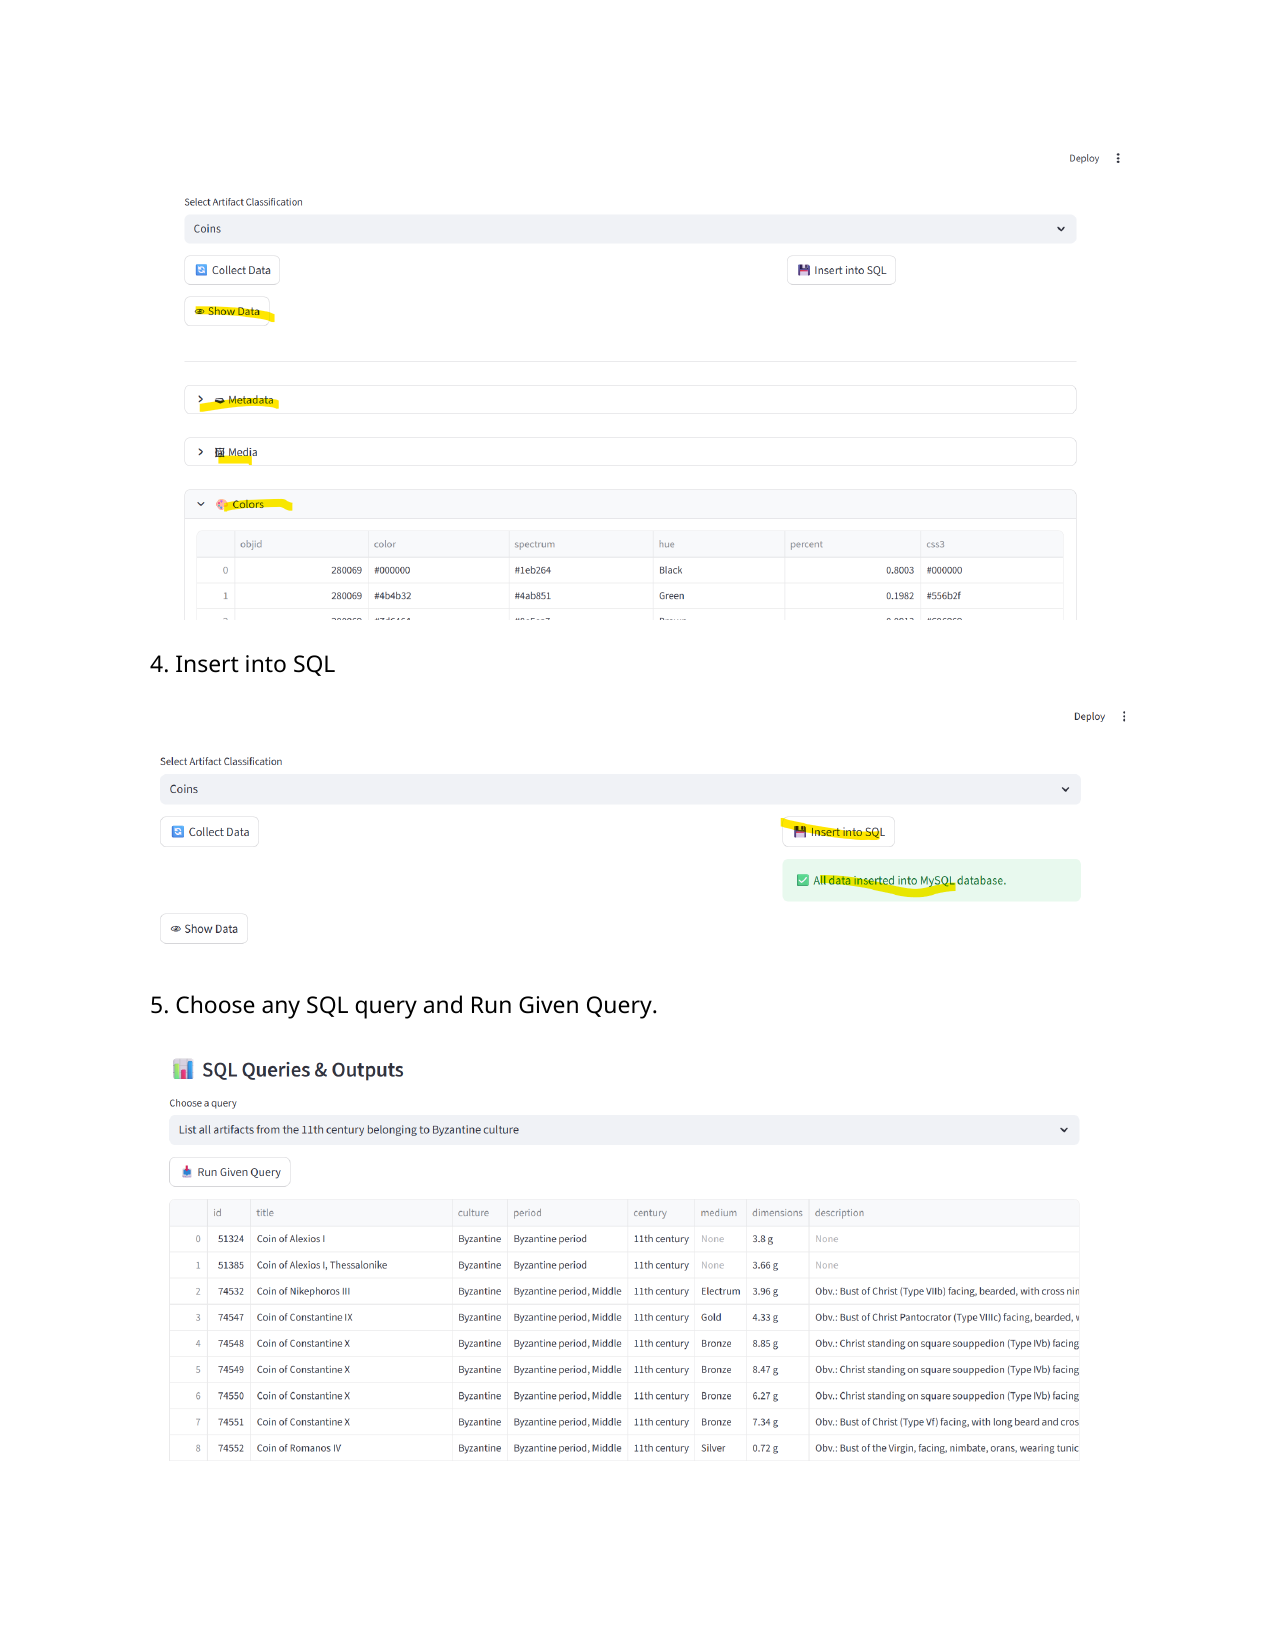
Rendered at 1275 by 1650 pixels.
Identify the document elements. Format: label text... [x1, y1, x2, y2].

text 5. Choose any SQL query and Run Given Query. [150, 989, 1125, 1020]
text 4. Insert into SQL [150, 648, 1125, 679]
picture [150, 1049, 1125, 1461]
picture [150, 150, 1125, 620]
picture [150, 709, 1125, 960]
